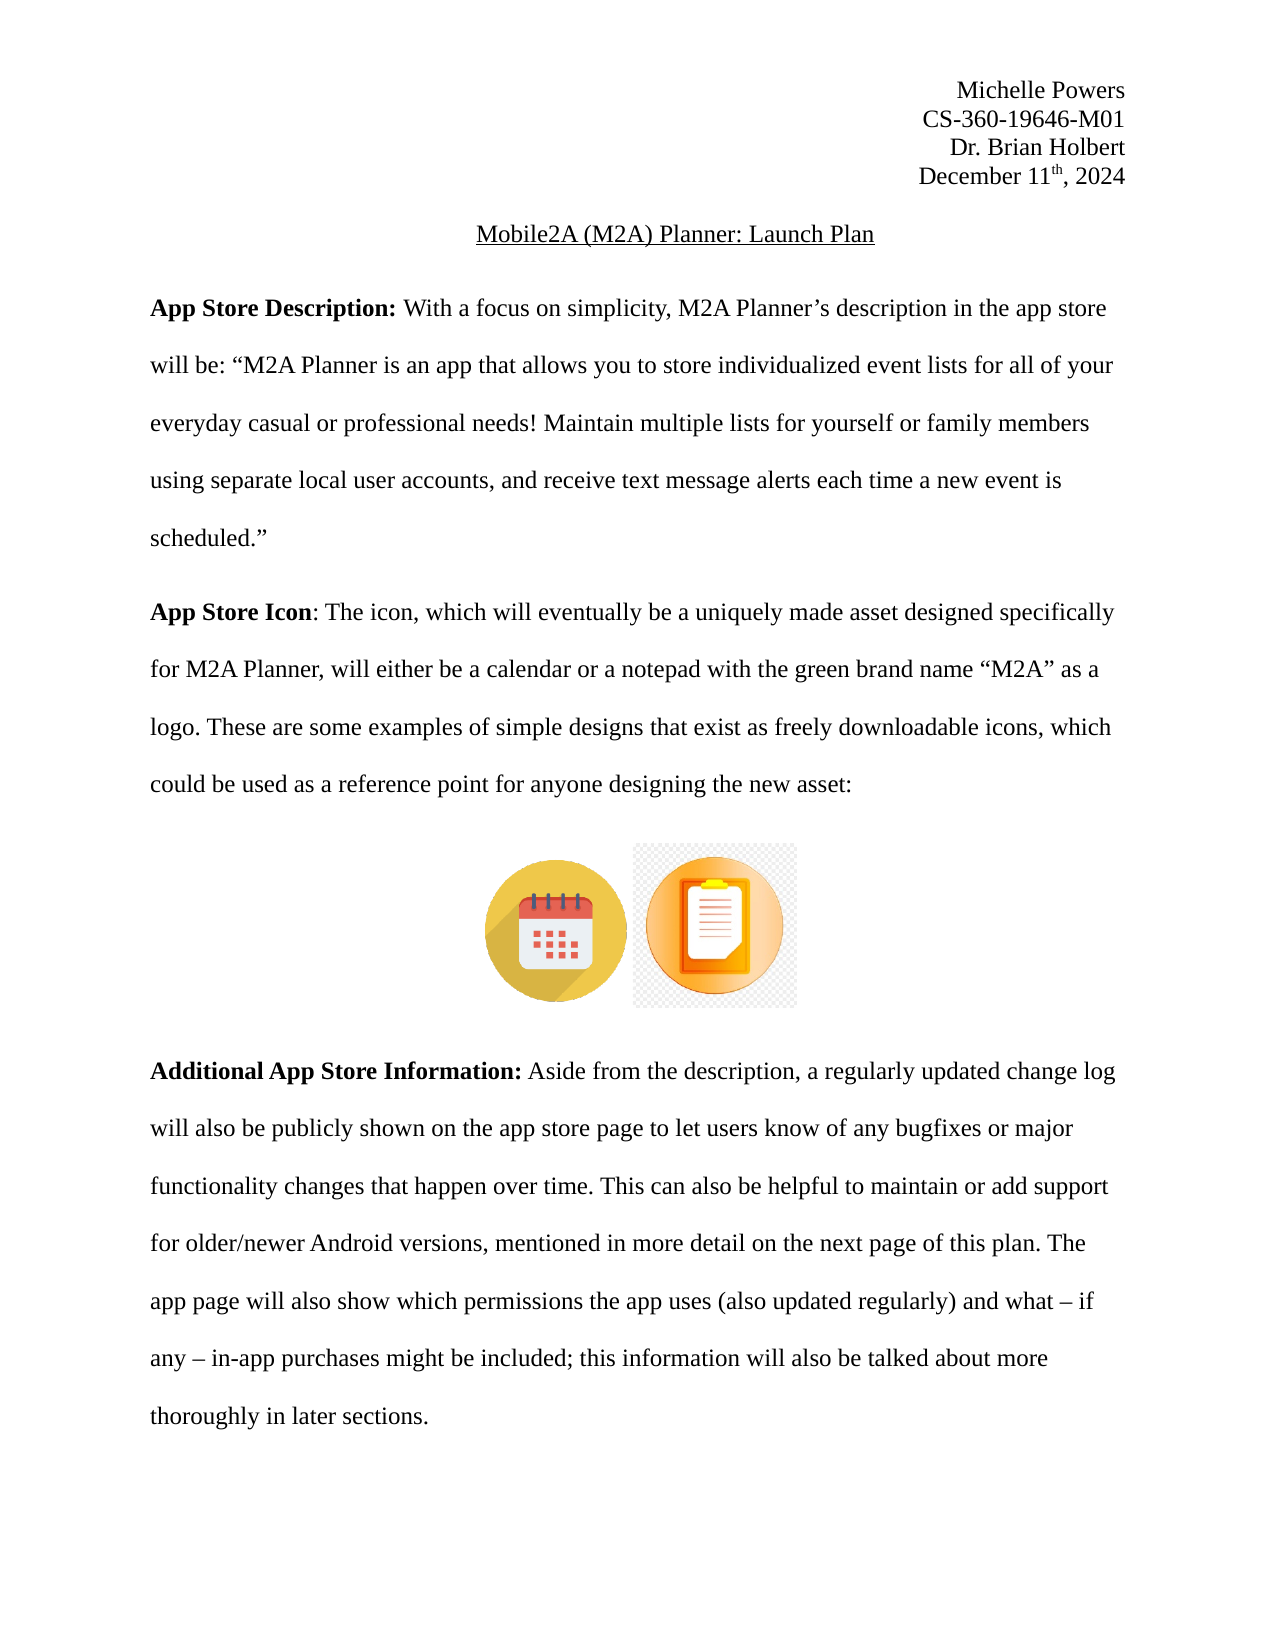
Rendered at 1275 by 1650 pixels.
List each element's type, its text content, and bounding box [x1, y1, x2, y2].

text Additional App Store Information: Aside from the description, a regularly updated change log will also be publicly shown on the app store page to let users know of any bugfixes or major functionality changes that happen over time. This can also be helpful to maintain or add support for older/newer Android versions, mentioned in more detail on the next page of this plan. The app page will also show which permissions the app uses (also updated regularly) and what – if any – in-app purchases might be included; this information will also be talked about more thoroughly in later sections. [150, 1056, 1125, 1429]
text App Store Description: With a focus on simplicity, M2A Planner’s description in the app store will be: “M2A Planner is an app that allows you to store individualized event lists for all of your everyday casual or professional needs! Maintain multiple lists for yourself or family members using separate local user accounts, and receive text message alerts each time a new event is scheduled.” [150, 293, 1125, 552]
picture [478, 843, 797, 1008]
text App Store Icon: The icon, which will eventually be a uniquely made asset designed specifically for M2A Planner, will either be a calendar or a notepad with the green brand name “M2A” as a logo. These are some examples of simple designs that exist as freely downloadable icons, which could be used as a reference point for anyone designing the new asset: [150, 597, 1125, 798]
text Mobile2A (M2A) Planner: Launch Plan [150, 219, 1125, 247]
